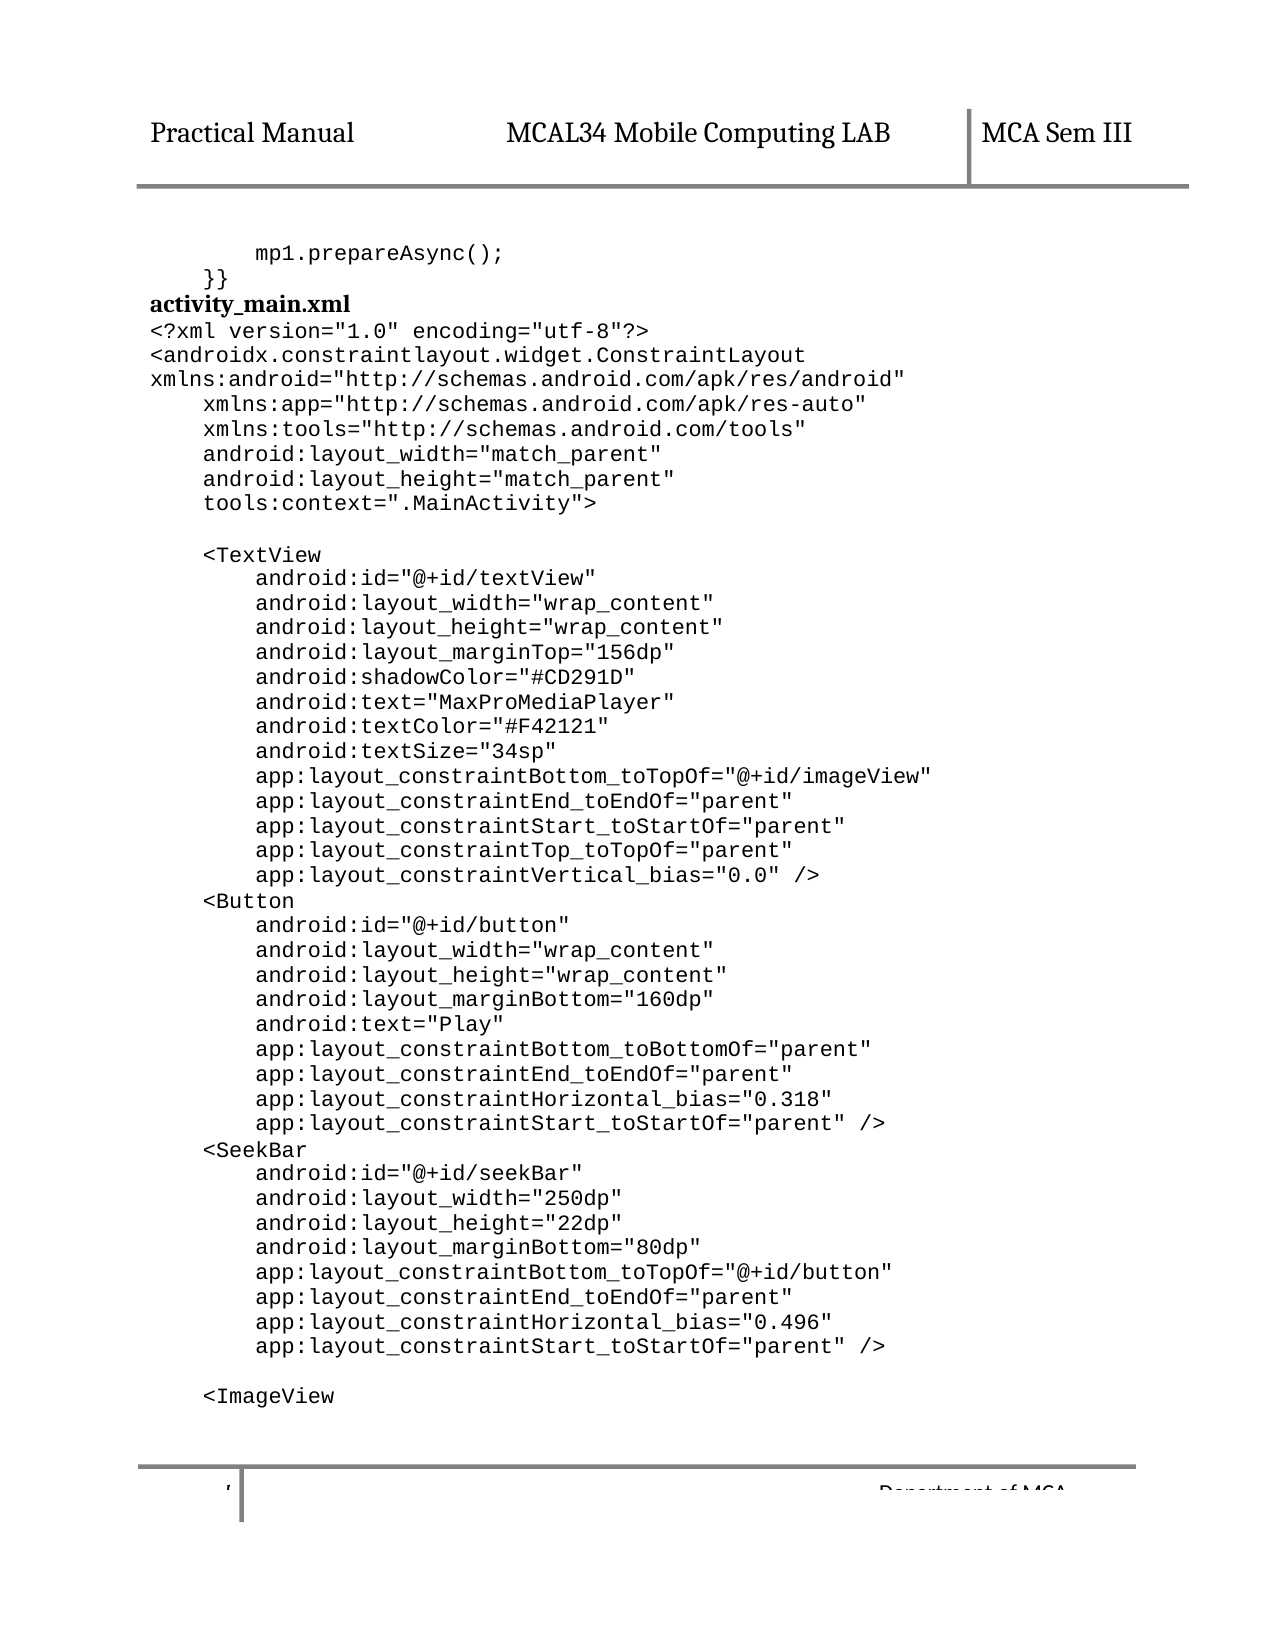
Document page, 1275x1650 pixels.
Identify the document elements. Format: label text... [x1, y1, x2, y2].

text android:id="@+id/button" android:layout_width="wrap_content" android:layout_height="wrap_content" android:layout_marginBottom="160dp" android:text="Play" app:layout_constraintBottom_toBottomOf="parent" app:layout_constraintEnd_toEndOf="parent" app:layout_constraintHorizontal_bias="0.318" app:layout_constraintStart_toStartOf="parent" /> [255, 914, 887, 1137]
subtitle activity_main.xml [150, 290, 1144, 319]
text mp1.prepareAsync(); [255, 241, 1144, 265]
text android:id="@+id/textView" android:layout_width="wrap_content" android:layout_height="wrap_content" android:layout_marginTop="156dp" android:shadowColor="#CD291D" android:text="MaxProMediaPlayer" android:textColor="#F42121" android:textSize="34sp" [255, 567, 782, 765]
text <?xml version="1.0" encoding="utf-8"?> [150, 319, 1144, 344]
text android:id="@+id/seekBar" android:layout_width="250dp" android:layout_height="22dp" android:layout_marginBottom="80dp" app:layout_constraintBottom_toTopOf="@+id/button" app:layout_constraintEnd_toEndOf="parent" app:layout_constraintHorizontal_bias="0.496" app:layout_constraintStart_toStartOf="parent" /> [255, 1162, 940, 1360]
text <androidx.constraintlayout.widget.ConstraintLayout xmlns:android="http://schemas.android.com/apk/res/android" [150, 344, 1144, 393]
text xmlns:app="http://schemas.android.com/apk/res-auto" xmlns:tools="http://schemas.android.com/tools" android:layout_width="match_parent" android:layout_height="match_parent" tools:context=".MainActivity"> [203, 393, 887, 517]
text }} [203, 265, 1144, 290]
text <SeekBar [203, 1137, 1144, 1162]
text <Button [203, 889, 1144, 914]
text app:layout_constraintBottom_toTopOf="@+id/imageView" app:layout_constraintEnd_toEndOf="parent" app:layout_constraintStart_toStartOf="parent" app:layout_constraintTop_toTopOf="parent" app:layout_constraintVertical_bias="0.0" /> [255, 765, 1144, 889]
text <ImageView [203, 1385, 1144, 1410]
text <TextView [203, 542, 1144, 567]
